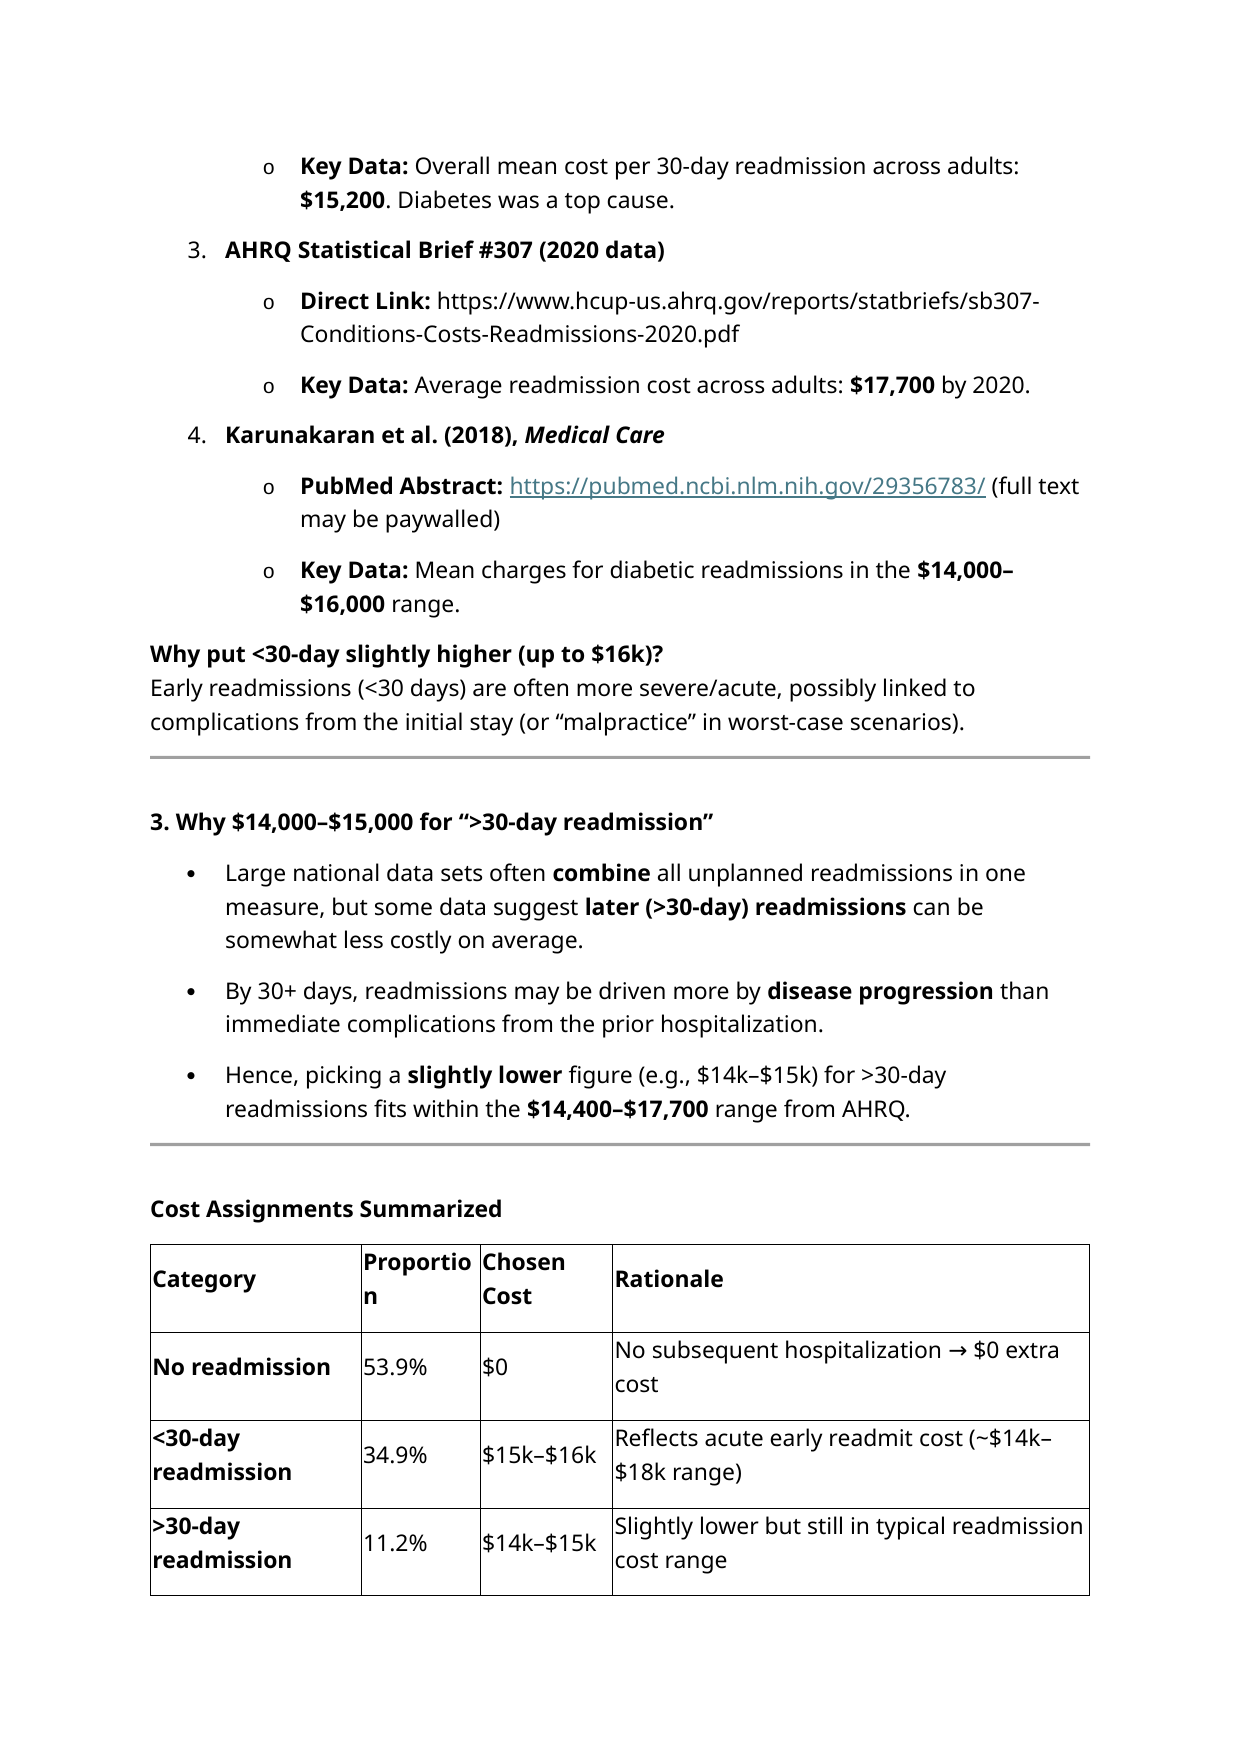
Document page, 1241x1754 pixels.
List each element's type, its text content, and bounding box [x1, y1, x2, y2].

table_cell <30-day readmission [151, 1421, 361, 1507]
list Key Data: Mean charges for diabetic readmissions in the $14,000–$16,000 range. [262, 554, 1090, 619]
list Hence, picking a slightly lower figure (e.g., $14k–$15k) for >30-day readmissions fits within the $14,400–$17,700 range from AHRQ. [187, 1059, 1090, 1124]
table_cell 11.2% [362, 1509, 480, 1595]
text Why put <30-day slightly higher (up to $16k)? Early readmissions (<30 days) are often more severe/acute, possibly linked to complications from the initial stay (or “malpractice” in worst-case scenarios). [150, 638, 1090, 737]
table_header Category [151, 1245, 361, 1332]
list Karunakaran et al. (2018), Medical Care [187, 419, 1090, 450]
list Key Data: Overall mean cost per 30-day readmission across adults: $15,200. Diabetes was a top cause. [262, 150, 1090, 215]
list Large national data sets often combine all unplanned readmissions in one measure, but some data suggest later (>30-day) readmissions can be somewhat less costly on average. [187, 857, 1090, 955]
table_cell Slightly lower but still in typical readmission cost range [613, 1509, 1089, 1595]
table_cell 53.9% [362, 1333, 480, 1419]
table_cell Reflects acute early readmit cost (~$14k–$18k range) [613, 1421, 1089, 1507]
table_cell No readmission [151, 1333, 361, 1419]
text Cost Assignments Summarized [150, 1193, 1090, 1224]
list Direct Link: https://www.hcup-us.ahrq.gov/reports/statbriefs/sb307-Conditions-Costs-Readmissions-2020.pdf [262, 284, 1090, 349]
list By 30+ days, readmissions may be driven more by disease progression than immediate complications from the prior hospitalization. [187, 974, 1090, 1039]
table_cell $0 [481, 1333, 612, 1419]
table_header Proportion [362, 1245, 480, 1332]
table_cell $14k–$15k [481, 1509, 612, 1595]
list PubMed Abstract: https://pubmed.ncbi.nlm.nih.gov/29356783/ (full text may be paywalled) [262, 469, 1090, 534]
list AHRQ Statistical Brief #307 (2020 data) [187, 234, 1090, 265]
table_cell $15k–$16k [481, 1421, 612, 1507]
table_header Rationale [613, 1245, 1089, 1332]
list Key Data: Average readmission cost across adults: $17,700 by 2020. [262, 369, 1090, 400]
table_cell >30-day readmission [151, 1509, 361, 1595]
text 3. Why $14,000–$15,000 for “>30-day readmission” [150, 806, 1090, 837]
table_header Chosen Cost [481, 1245, 612, 1332]
table_cell 34.9% [362, 1421, 480, 1507]
table_cell No subsequent hospitalization → $0 extra cost [613, 1333, 1089, 1419]
